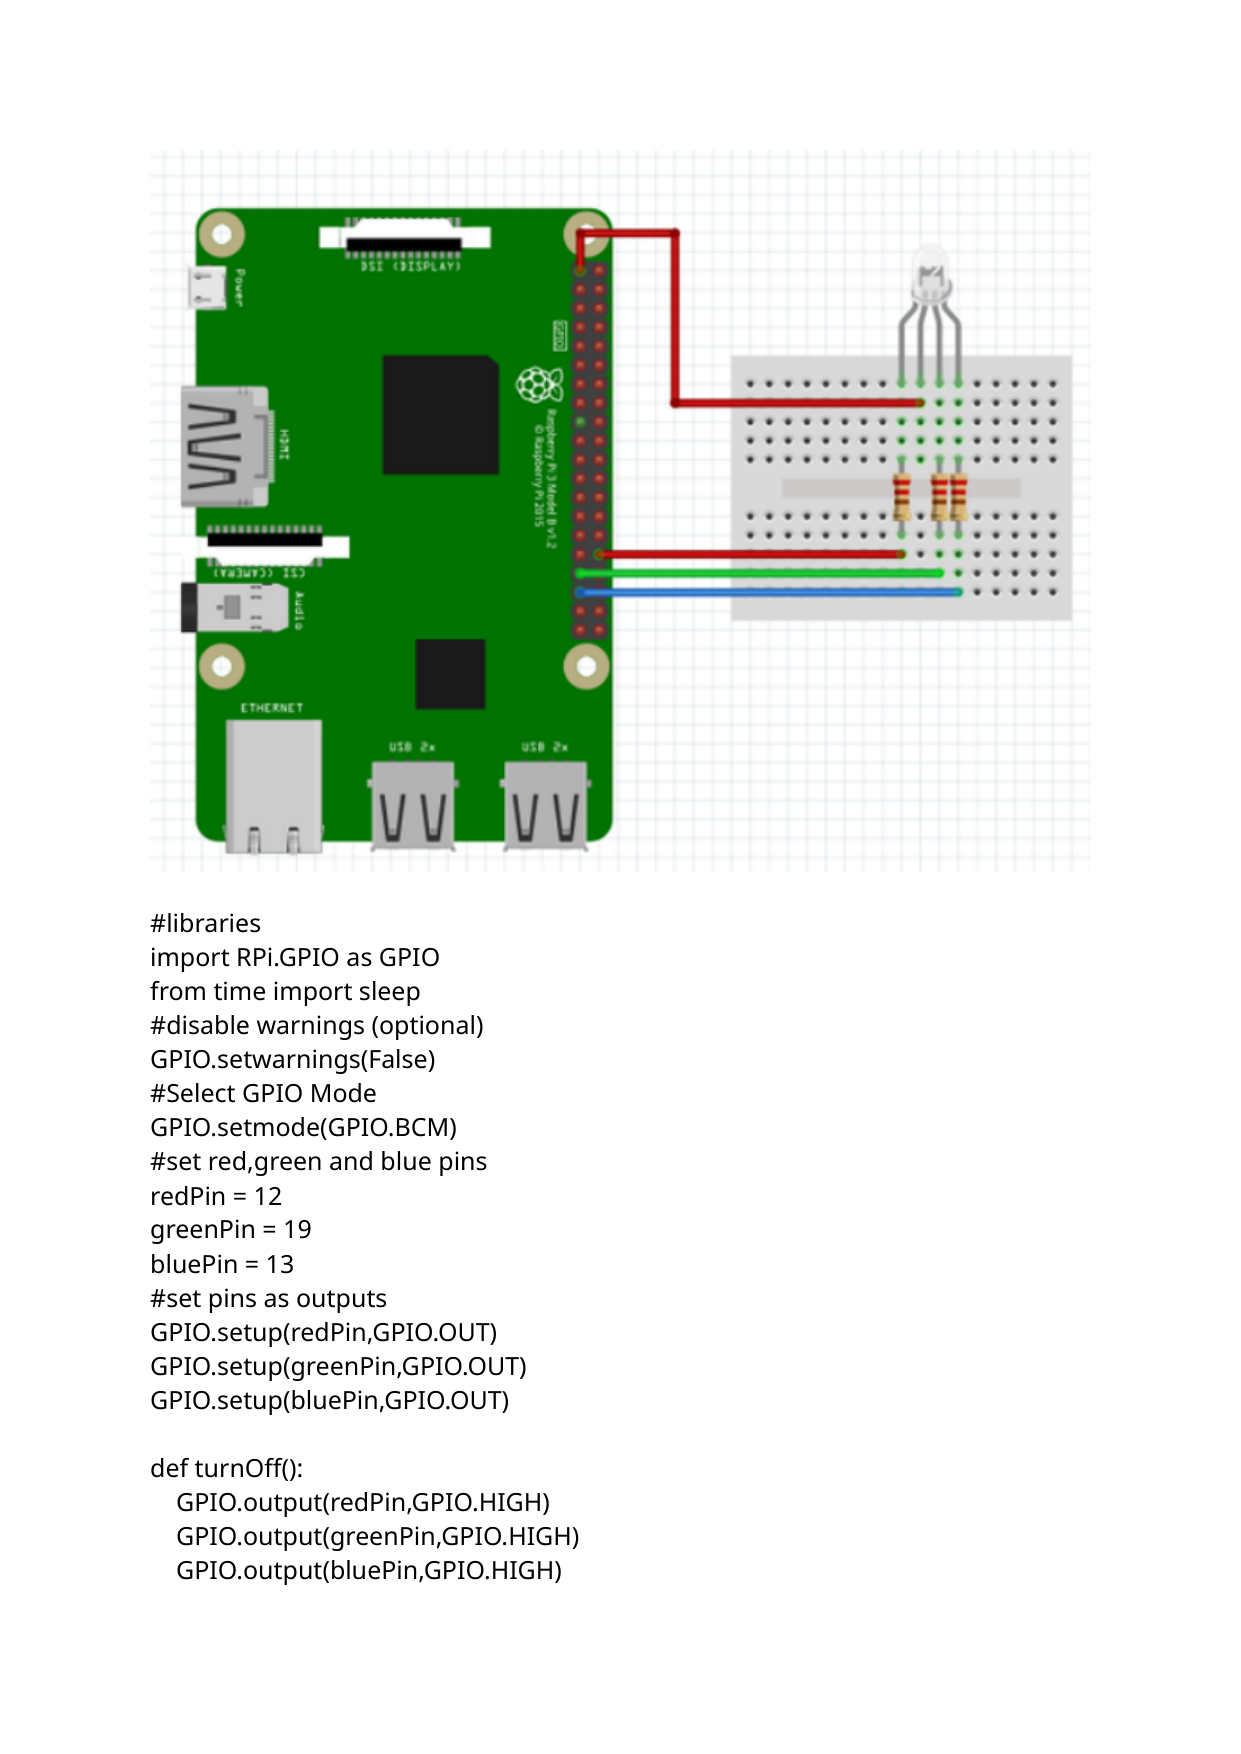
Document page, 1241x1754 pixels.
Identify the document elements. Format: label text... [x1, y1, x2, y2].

text #set red,green and blue pins [150, 1144, 1090, 1178]
text GPIO.output(bluePin,GPIO.HIGH) [150, 1553, 1090, 1587]
text GPIO.setup(bluePin,GPIO.OUT) [150, 1382, 1090, 1417]
text bluePin = 13 [150, 1246, 1090, 1280]
text from time import sleep [150, 974, 1090, 1008]
picture [150, 150, 1091, 872]
text #Select GPIO Mode [150, 1076, 1090, 1110]
text #set pins as outputs [150, 1280, 1090, 1314]
text GPIO.output(redPin,GPIO.HIGH) [150, 1485, 1090, 1519]
text GPIO.setwarnings(False) [150, 1042, 1090, 1076]
text GPIO.setup(redPin,GPIO.OUT) [150, 1314, 1090, 1348]
text import RPi.GPIO as GPIO [150, 940, 1090, 974]
text GPIO.setmode(GPIO.BCM) [150, 1110, 1090, 1144]
text #libraries [150, 906, 1090, 940]
text greenPin = 19 [150, 1212, 1090, 1246]
text GPIO.output(greenPin,GPIO.HIGH) [150, 1519, 1090, 1553]
text GPIO.setup(greenPin,GPIO.OUT) [150, 1348, 1090, 1382]
text def turnOff(): [150, 1451, 1090, 1485]
text #disable warnings (optional) [150, 1008, 1090, 1042]
text redPin = 12 [150, 1178, 1090, 1212]
